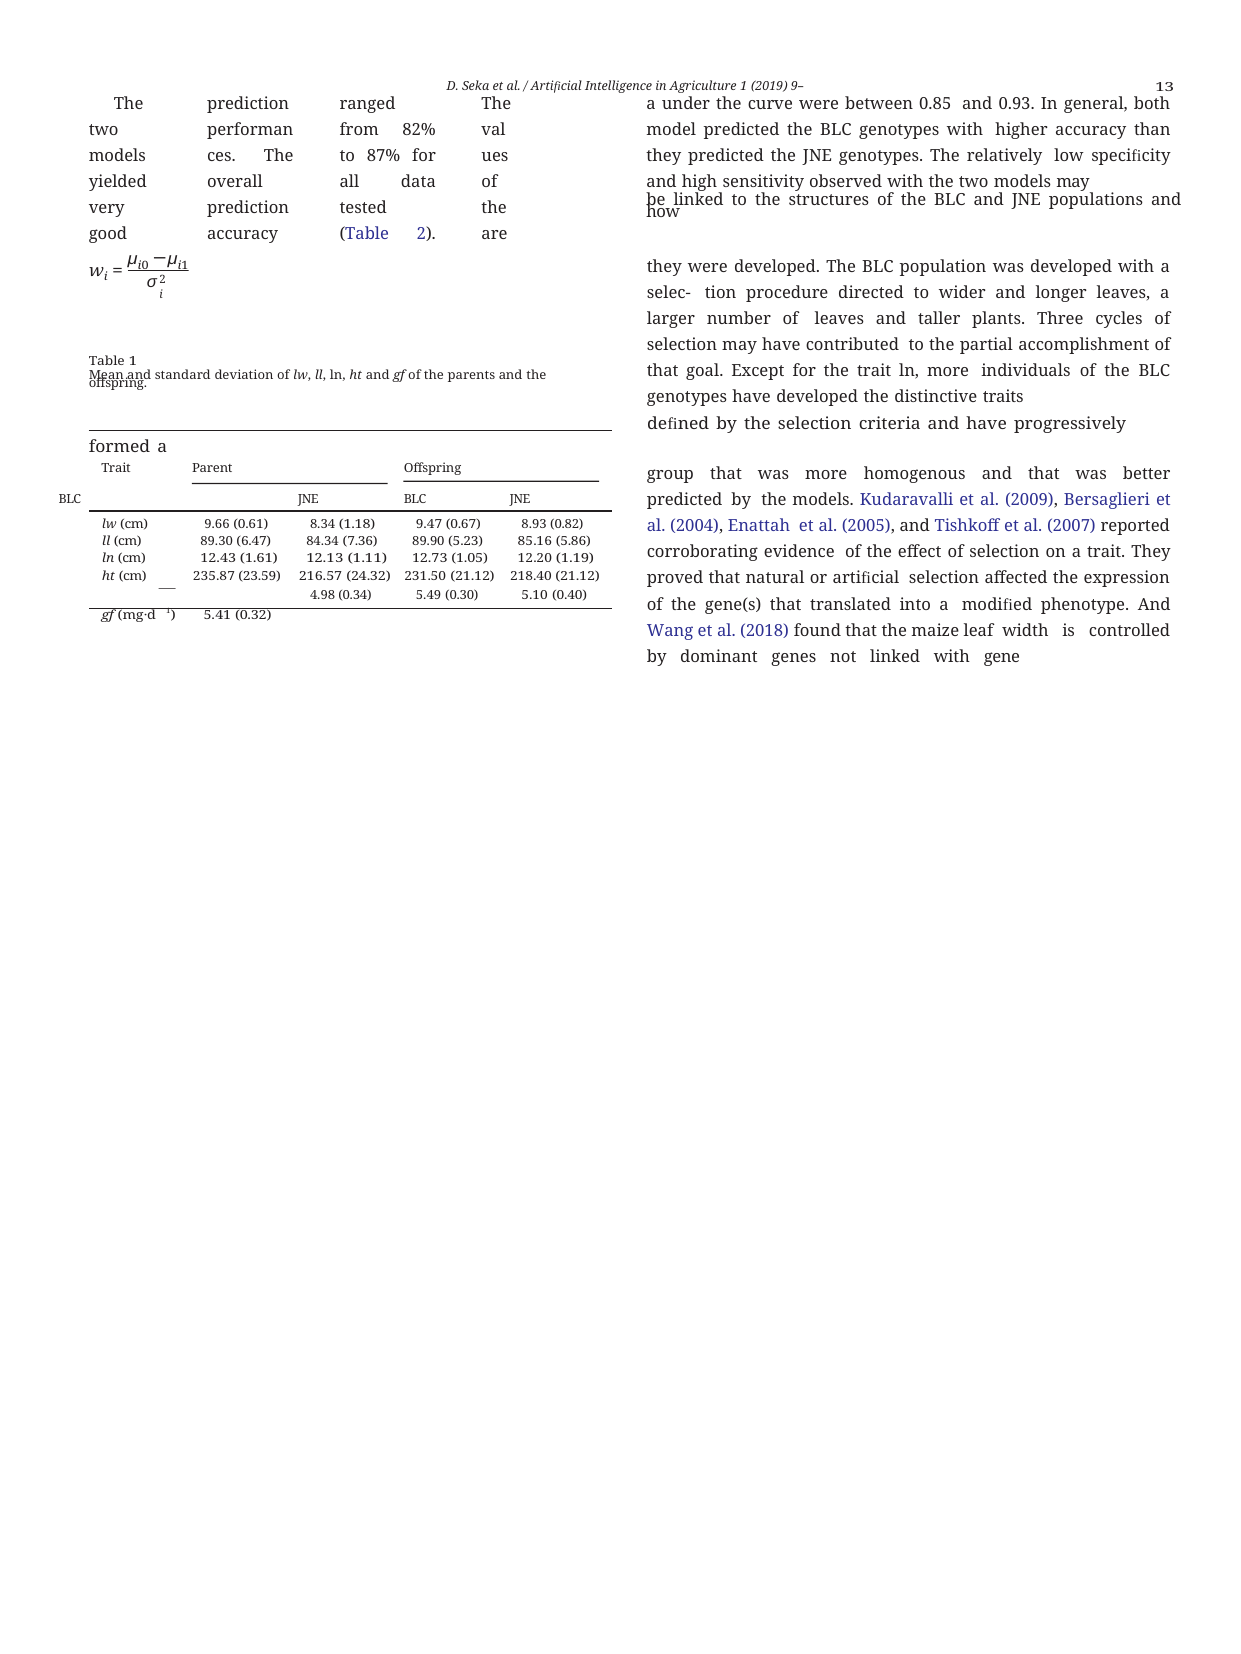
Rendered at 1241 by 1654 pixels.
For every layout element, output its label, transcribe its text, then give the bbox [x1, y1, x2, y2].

text gf (mg·d 1) 5.41 (0.32) [101, 609, 534, 623]
text group that was more homogenous and that was better predicted by the models. Kudaravalli et al. (2009), Bersaglieri et al. (2004), Enattah et al. (2005), and Tishkoff et al. (2007) reported corroborating evidence of the effect of selection on a trait. They proved that natural or artificial selection affected the expression of the gene(s) that translated into a modified phenotype. And Wang et al. (2018) found that the maize leaf width is controlled by dominant genes not linked with gene [647, 462, 1170, 667]
text be linked to the structures of the BLC and JNE populations and how [646, 196, 1182, 220]
text The two models yielded very good prediction performances. The overall prediction accuracy ranged from 82% to 87% for all data tested (Table 2). The values of the area under the curve were between 0.85 and 0.93. In general, both model predicted the BLC genotypes with higher accuracy than they predicted the JNE genotypes. The relatively low specificity and high sensitivity observed with the two models may [646, 92, 1170, 192]
text BLC JNE BLC JNE [58, 490, 534, 507]
text Table 1 [88, 352, 580, 369]
text Trait Parent Offspring [101, 459, 534, 476]
text Mean and standard deviation of lw, ll, ln, ht and gf of the parents and the offspring. [88, 373, 580, 390]
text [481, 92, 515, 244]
text defined by the selection criteria and have progressively formed a [88, 412, 1182, 457]
text they were developed. The BLC population was developed with a selec- tion procedure directed to wider and longer leaves, a larger number of leaves and taller plants. Three cycles of selection may have contributed to the partial accomplishment of that goal. Except for the trait ln, more individuals of the BLC genotypes have developed the distinctive traits [647, 255, 1170, 408]
text i [159, 287, 580, 302]
text wi = μi0 −μi1 [88, 246, 580, 284]
